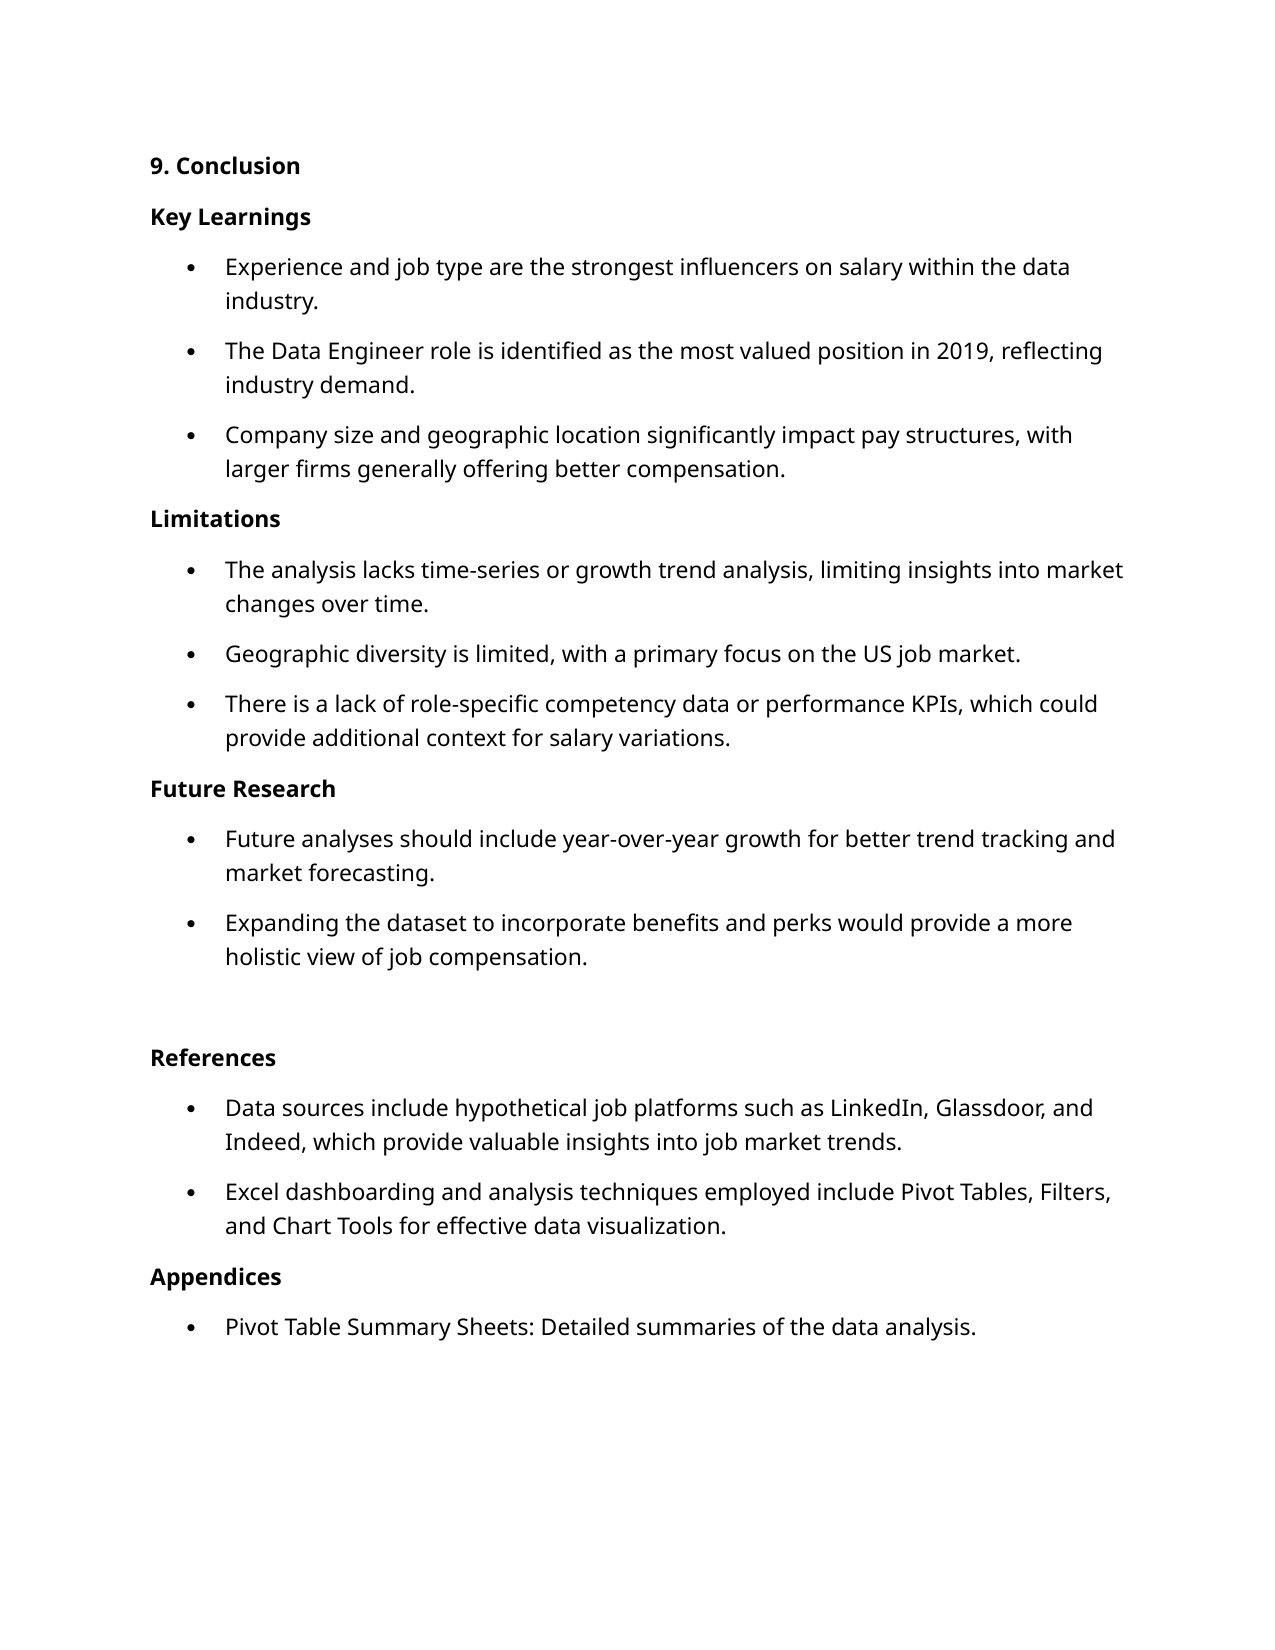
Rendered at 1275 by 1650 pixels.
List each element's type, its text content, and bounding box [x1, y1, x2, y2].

text References [150, 1042, 1125, 1073]
text 9. Conclusion [150, 150, 1125, 181]
list Company size and geographic location significantly impact pay structures, with larger firms generally offering better compensation. [187, 419, 1125, 484]
list The Data Engineer role is identified as the most valued position in 2019, reflecting industry demand. [187, 335, 1125, 400]
text Key Learnings [150, 200, 1125, 232]
list The analysis lacks time-series or growth trend analysis, limiting insights into market changes over time. [187, 554, 1125, 619]
list Expanding the dataset to incorporate benefits and perks would provide a more holistic view of job compensation. [187, 907, 1125, 972]
text Future Research [150, 772, 1125, 804]
text Limitations [150, 503, 1125, 534]
list Data sources include hypothetical job platforms such as LinkedIn, Glassdoor, and Indeed, which provide valuable insights into job market trends. [187, 1092, 1125, 1157]
text Appendices [150, 1260, 1125, 1292]
list Excel dashboarding and analysis techniques employed include Pivot Tables, Filters, and Chart Tools for effective data visualization. [187, 1176, 1125, 1241]
list Pivot Table Summary Sheets: Detailed summaries of the data analysis. [187, 1311, 1125, 1342]
list Experience and job type are the strongest influencers on salary within the data industry. [187, 251, 1125, 316]
list There is a lack of role-specific competency data or performance KPIs, which could provide additional context for salary variations. [187, 688, 1125, 753]
list Geographic diversity is limited, with a primary focus on the US job market. [187, 638, 1125, 669]
list Future analyses should include year-over-year growth for better trend tracking and market forecasting. [187, 823, 1125, 888]
